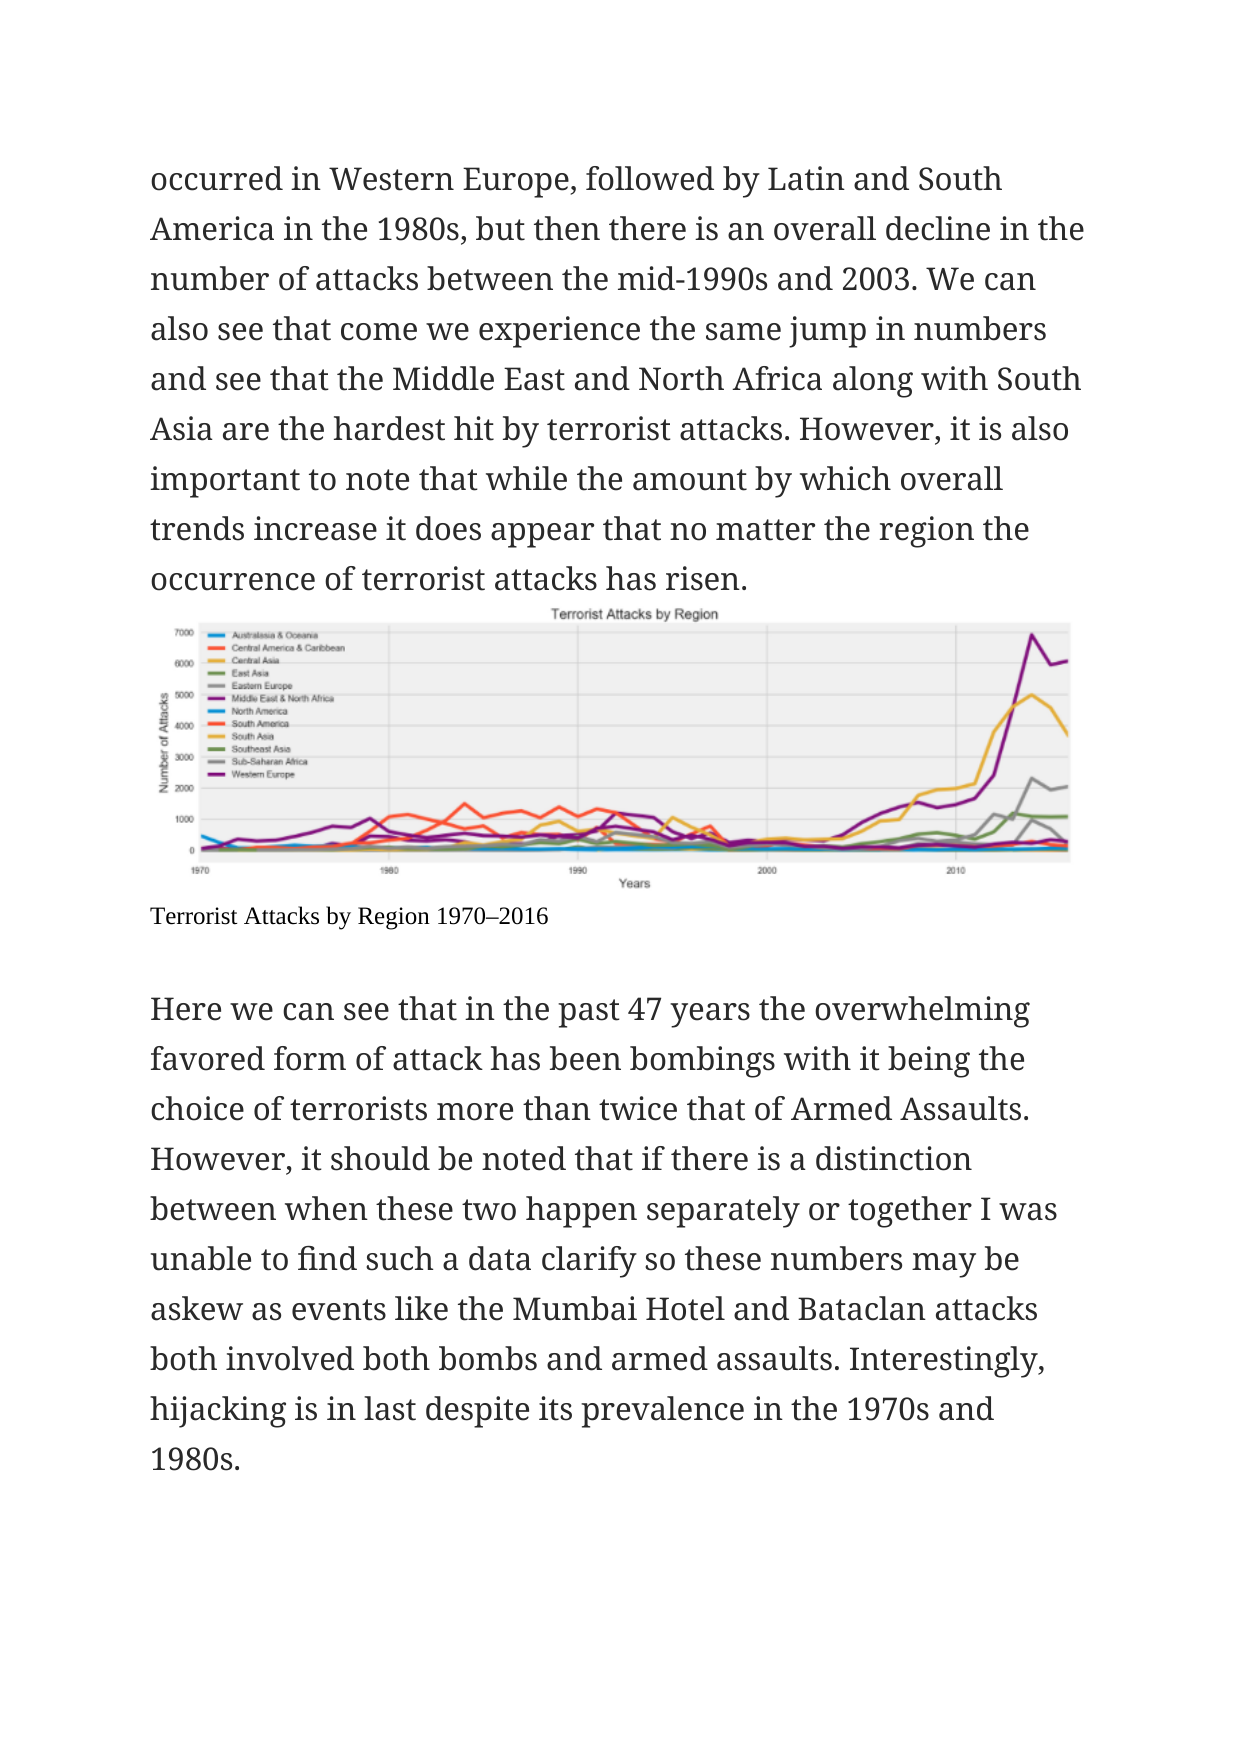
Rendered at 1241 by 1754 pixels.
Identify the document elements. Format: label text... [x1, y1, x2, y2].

picture [150, 600, 1091, 901]
text Here we can see that in the past 47 years the overwhelming favored form of attack has been bombings with it being the choice of terrorists more than twice that of Armed Assaults. However, it should be noted that if there is a distinction between when these two happen separately or together I was unable to find such a data clarify so these numbers may be askew as events like the Mumbai Hotel and Bataclan attacks both involved both bombs and armed assaults. Interestingly, hijacking is in last despite its prevalence in the 1970s and 1980s. [150, 979, 1090, 1479]
text Terrorist Attacks by Region 1970–2016 [150, 901, 1090, 929]
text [150, 150, 1090, 600]
